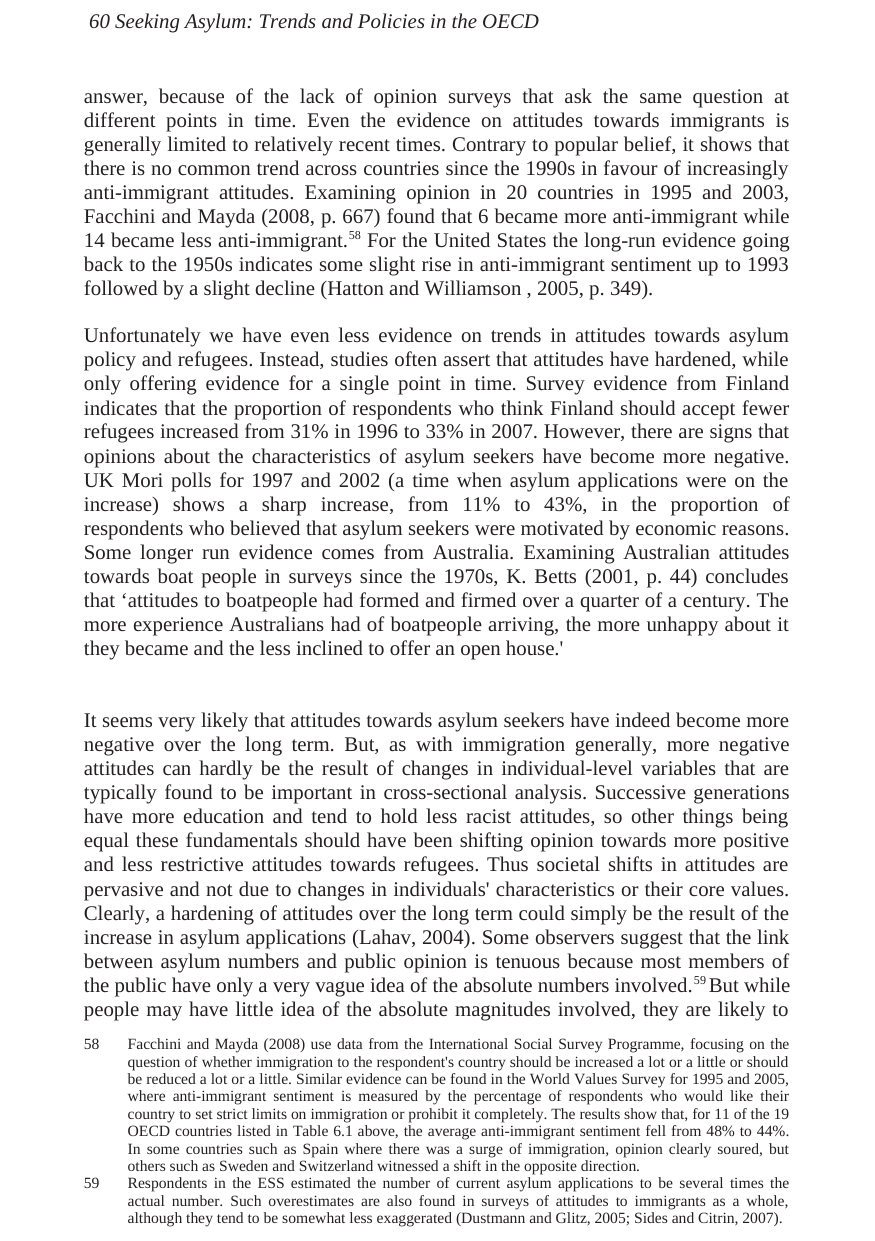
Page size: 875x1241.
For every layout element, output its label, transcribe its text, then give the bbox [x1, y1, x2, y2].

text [84, 708, 790, 1021]
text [84, 84, 790, 300]
text Unfortunately we have even less evidence on trends in attitudes towards asylum policy and refugees. Instead, studies often assert that attitudes have hardened, while only offering evidence for a single point in time. Survey evidence from Finland indicates that the proportion of respondents who think Finland should accept fewer refugees increased from 31% in 1996 to 33% in 2007. However, there are signs that opinions about the characteristics of asylum seekers have become more negative. UK Mori polls for 1997 and 2002 (a time when asylum applications were on the increase) shows a sharp increase, from 11% to 43%, in the proportion of respondents who believed that asylum seekers were motivated by economic reasons. Some longer run evidence comes from Australia. Examining Australian attitudes towards boat people in surveys since the 1970s, K. Betts (2001, p. 44) concludes that ‘attitudes to boatpeople had formed and firmed over a quarter of a century. The more experience Australians had of boatpeople arriving, the more unhappy about it they became and the less inclined to offer an open house.' [84, 323, 790, 660]
